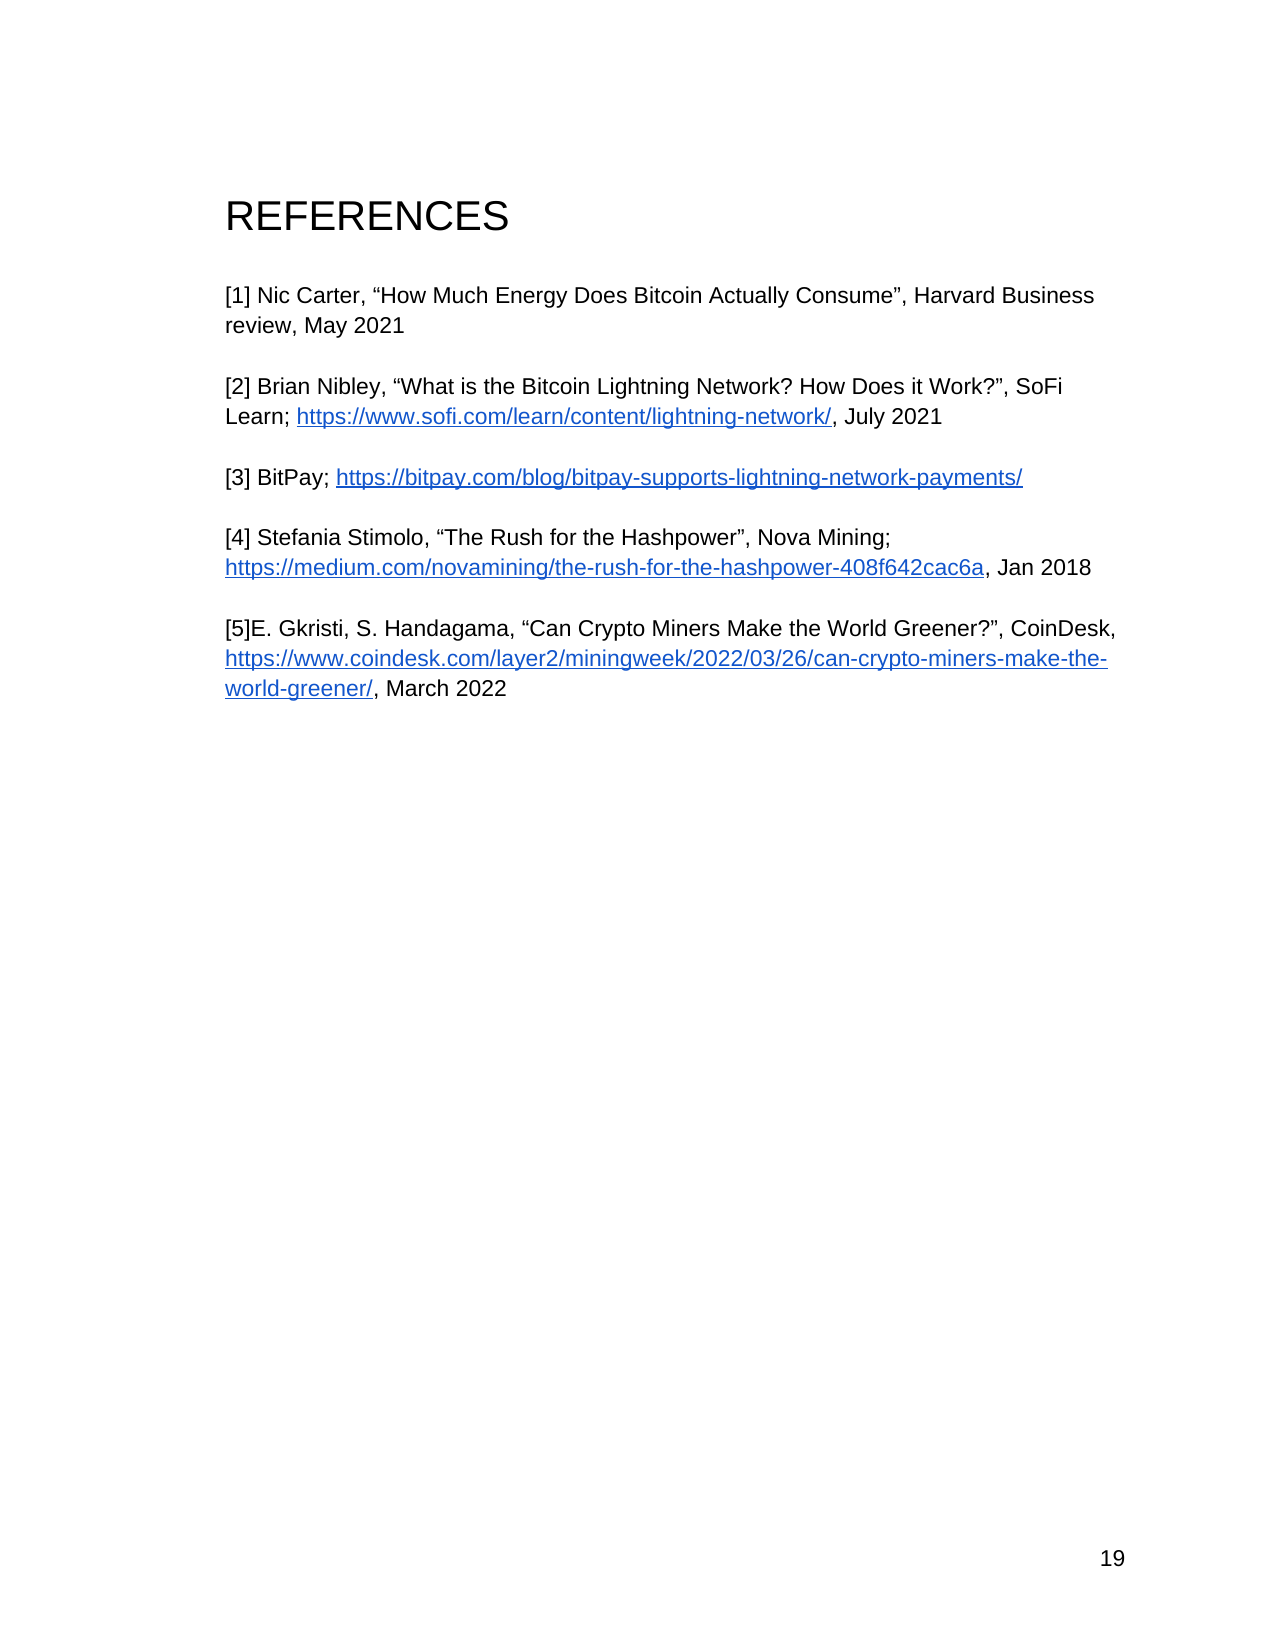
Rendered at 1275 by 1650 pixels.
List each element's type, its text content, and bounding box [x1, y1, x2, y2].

text [2] Brian Nibley, “What is the Bitcoin Lightning Network? How Does it Work?”, SoFi Learn; https://www.sofi.com/learn/content/lightning-network/, July 2021 [225, 373, 1125, 429]
text [4] Stefania Stimolo, “The Rush for the Hashpower”, Nova Mining; https://medium.com/novamining/the-rush-for-the-hashpower-408f642cac6a, Jan 2018 [225, 524, 1125, 581]
text [1] Nic Carter, “How Much Energy Does Bitcoin Actually Consume”, Harvard Business review, May 2021 [225, 282, 1125, 339]
subtitle REFERENCES [225, 192, 1125, 239]
text [3] BitPay; https://bitpay.com/blog/bitpay-supports-lightning-network-payments/ [225, 463, 1125, 490]
text [5]E. Gkristi, S. Handagama, “Can Crypto Miners Make the World Greener?”, CoinDesk, https://www.coindesk.com/layer2/miningweek/2022/03/26/can-crypto-miners-make-the-world-greener/, March 2022 [225, 614, 1125, 701]
